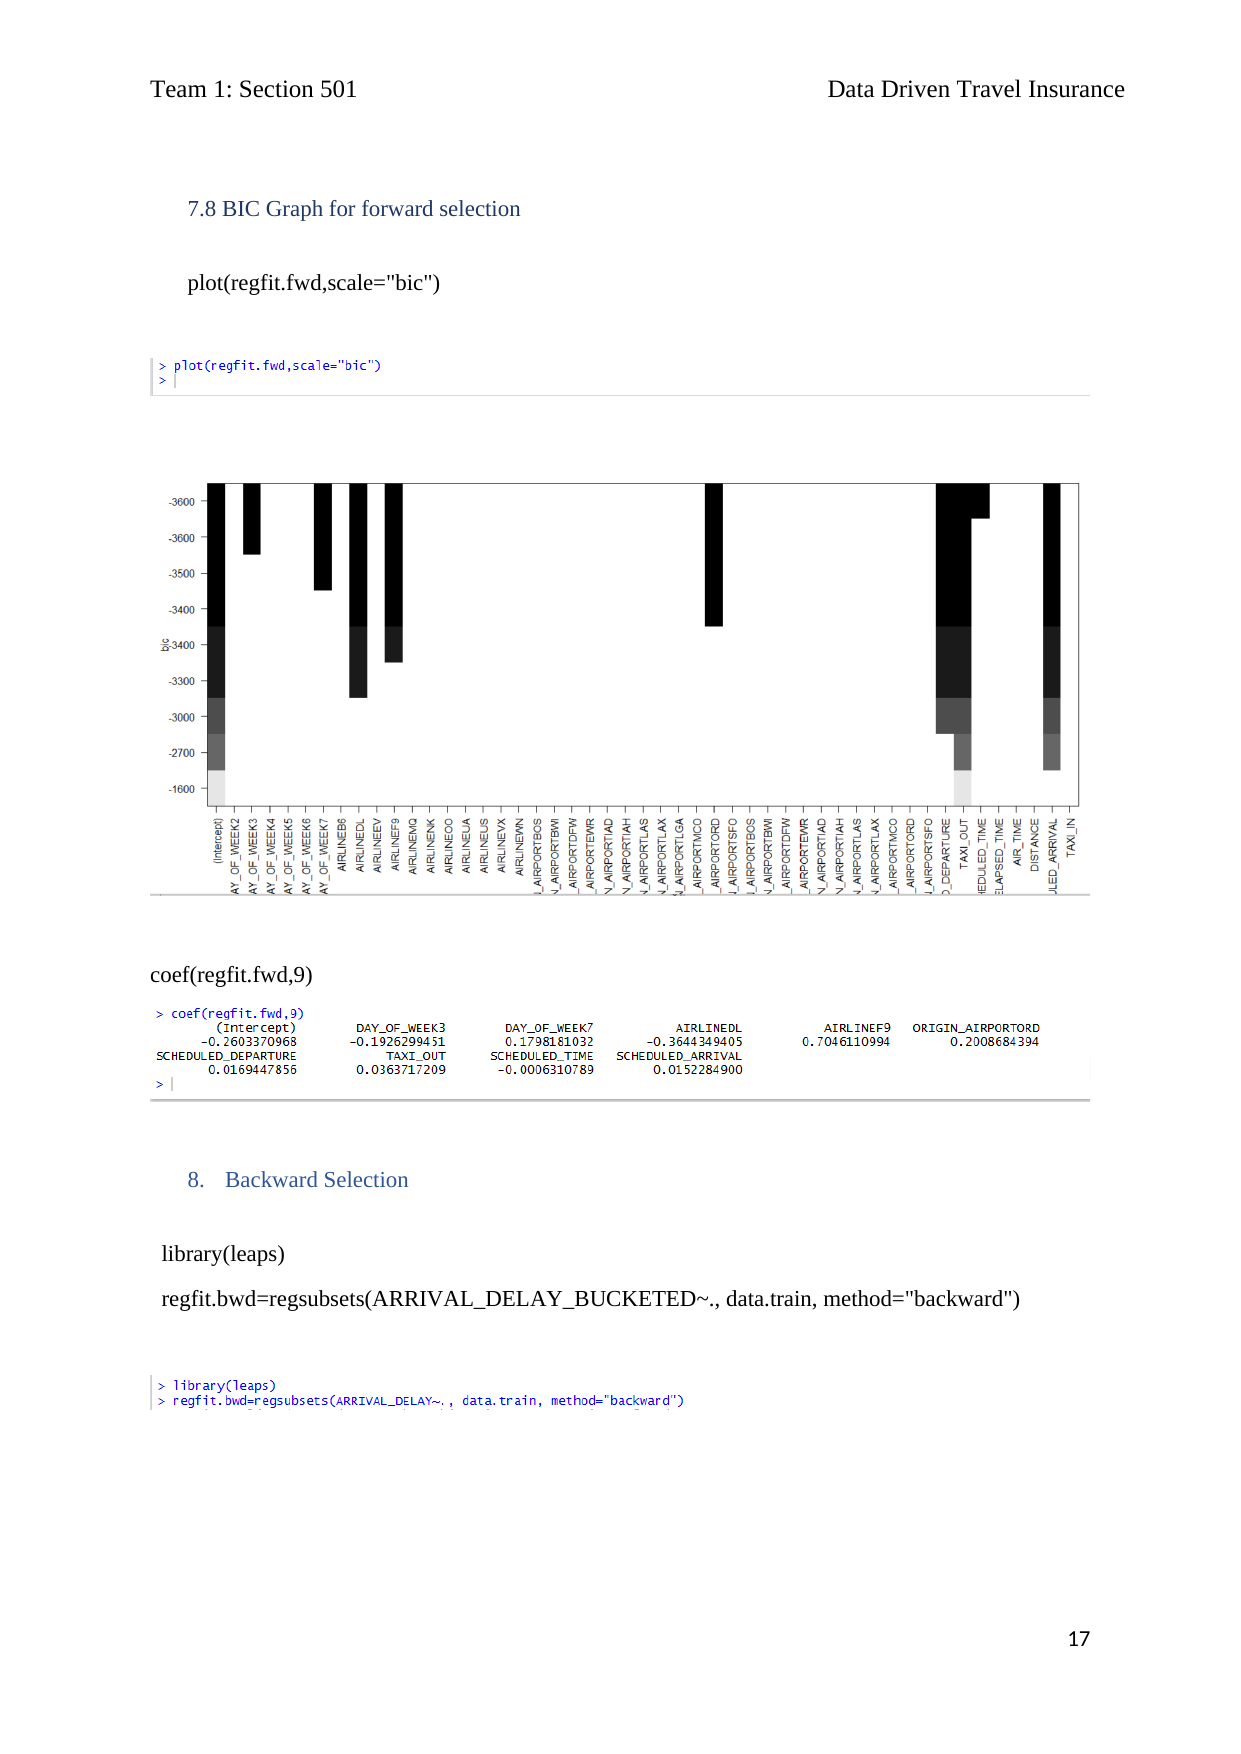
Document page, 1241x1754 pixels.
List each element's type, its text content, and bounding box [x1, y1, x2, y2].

text regfit.bwd=regsubsets(ARRIVAL_DELAY_BUCKETED~., data.train, method="backward") [150, 1285, 1090, 1311]
picture [150, 460, 1091, 896]
text library(leaps) [150, 1239, 1090, 1266]
picture [150, 358, 1091, 396]
text coef(regfit.fwd,9) [150, 961, 1090, 988]
picture [150, 1375, 1091, 1410]
subtitle 7.8 BIC Graph for forward selection [150, 195, 1090, 221]
text plot(regfit.fwd,scale="bic") [150, 269, 1090, 295]
subtitle Backward Selection [187, 1166, 1090, 1192]
picture [150, 1006, 1091, 1102]
